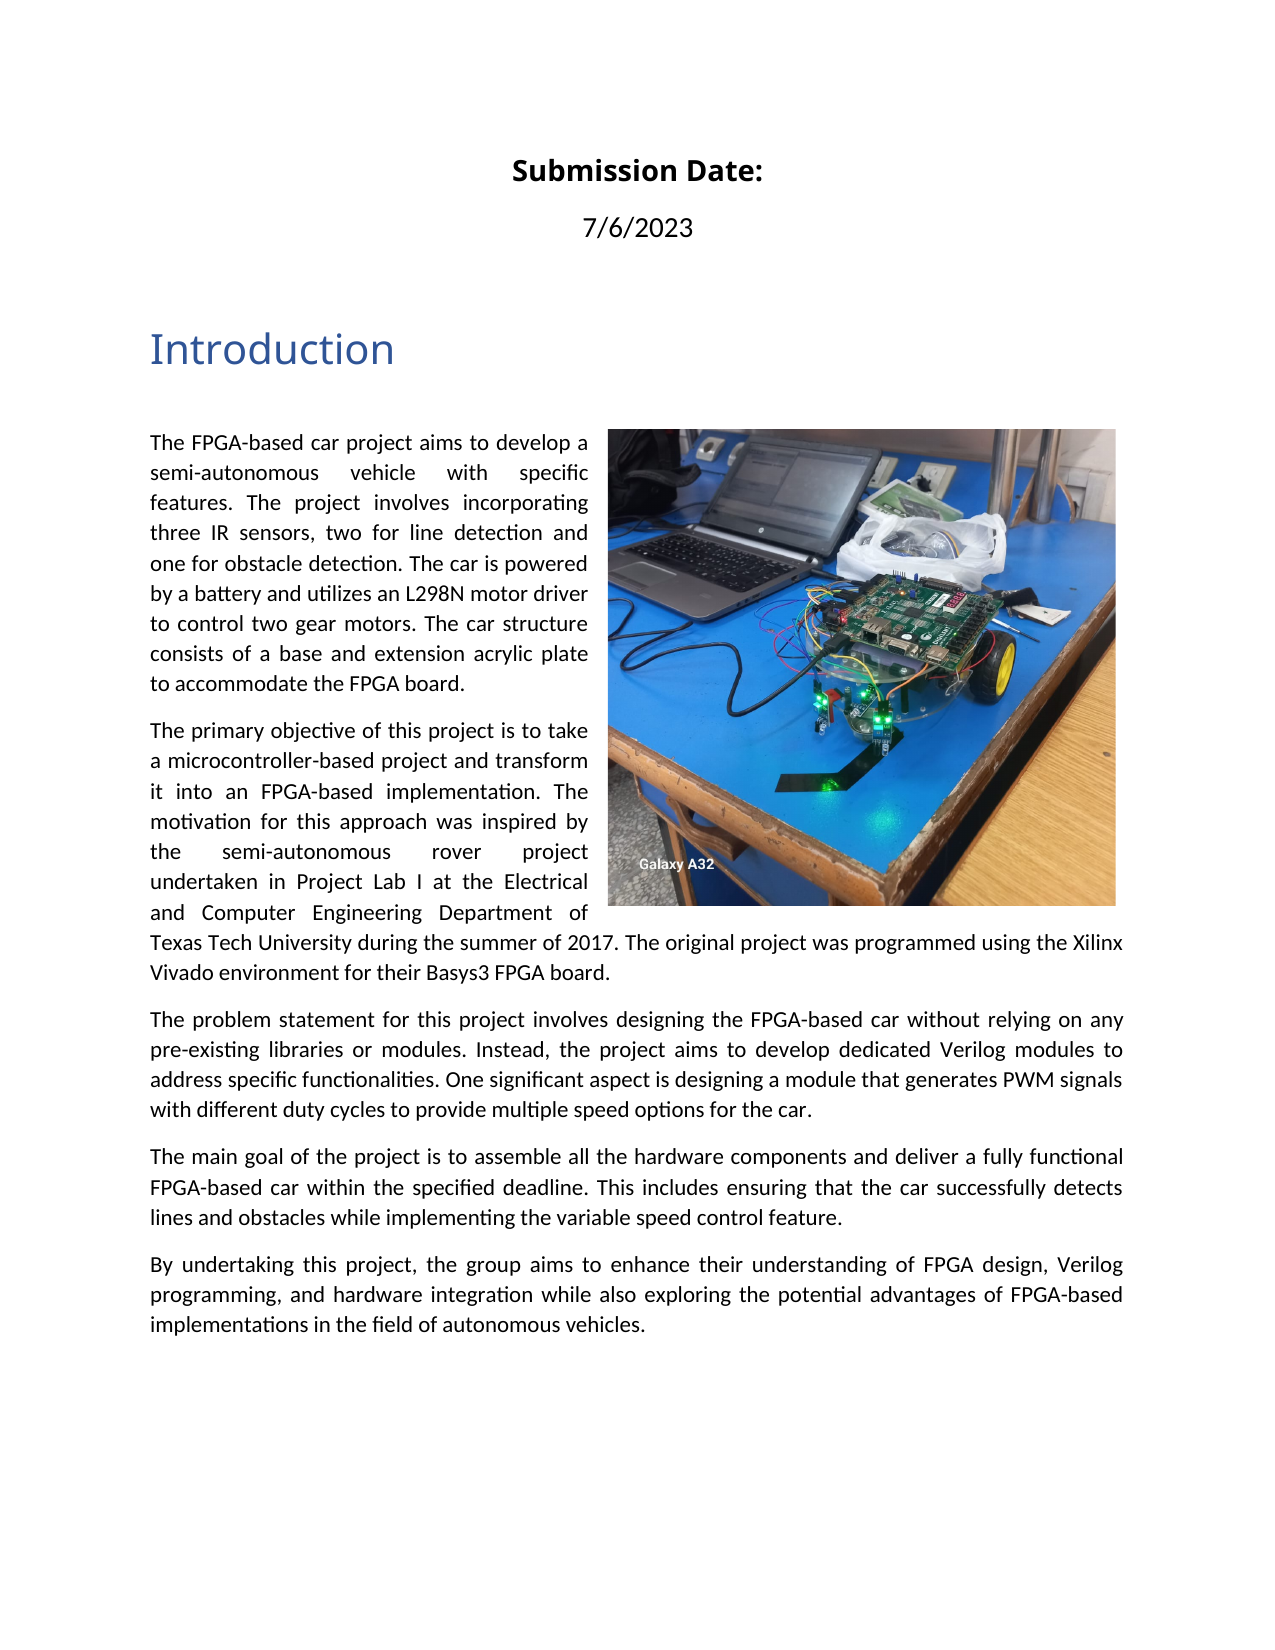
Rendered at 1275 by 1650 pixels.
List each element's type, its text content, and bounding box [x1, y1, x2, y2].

text 7/6/2023 [150, 209, 1125, 245]
text The main goal of the project is to assemble all the hardware components and deliver a fully functional FPGA-based car within the specified deadline. This includes ensuring that the car successfully detects lines and obstacles while implementing the variable speed control feature. [150, 1142, 1125, 1231]
text Submission Date: [150, 150, 1125, 190]
subtitle Introduction [150, 320, 1125, 377]
text The primary objective of this project is to take a microcontroller-based project and transform it into an FPGA-based implementation. The motivation for this approach was inspired by the semi-autonomous rover project undertaken in Project Lab I at the Electrical and Computer Engineering Department of Texas Tech University during the summer of 2017. The original project was programmed using the Xilinx Vivado environment for their Basys3 FPGA board. [150, 716, 1125, 986]
text By undertaking this project, the group aims to enhance their understanding of FPGA design, Verilog programming, and hardware integration while also exploring the potential advantages of FPGA-based implementations in the field of autonomous vehicles. [150, 1250, 1125, 1338]
picture [607, 429, 1116, 906]
text The problem statement for this project involves designing the FPGA-based car without relying on any pre-existing libraries or modules. Instead, the project aims to develop dedicated Verilog modules to address specific functionalities. One significant aspect is designing a module that generates PWM signals with different duty cycles to provide multiple speed options for the car. [150, 1005, 1125, 1124]
text The FPGA-based car project aims to develop a semi-autonomous vehicle with specific features. The project involves incorporating three IR sensors, two for line detection and one for obstacle detection. The car is powered by a battery and utilizes an L298N motor driver to control two gear motors. The car structure consists of a base and extension acrylic plate to accommodate the FPGA board. [150, 428, 1125, 698]
